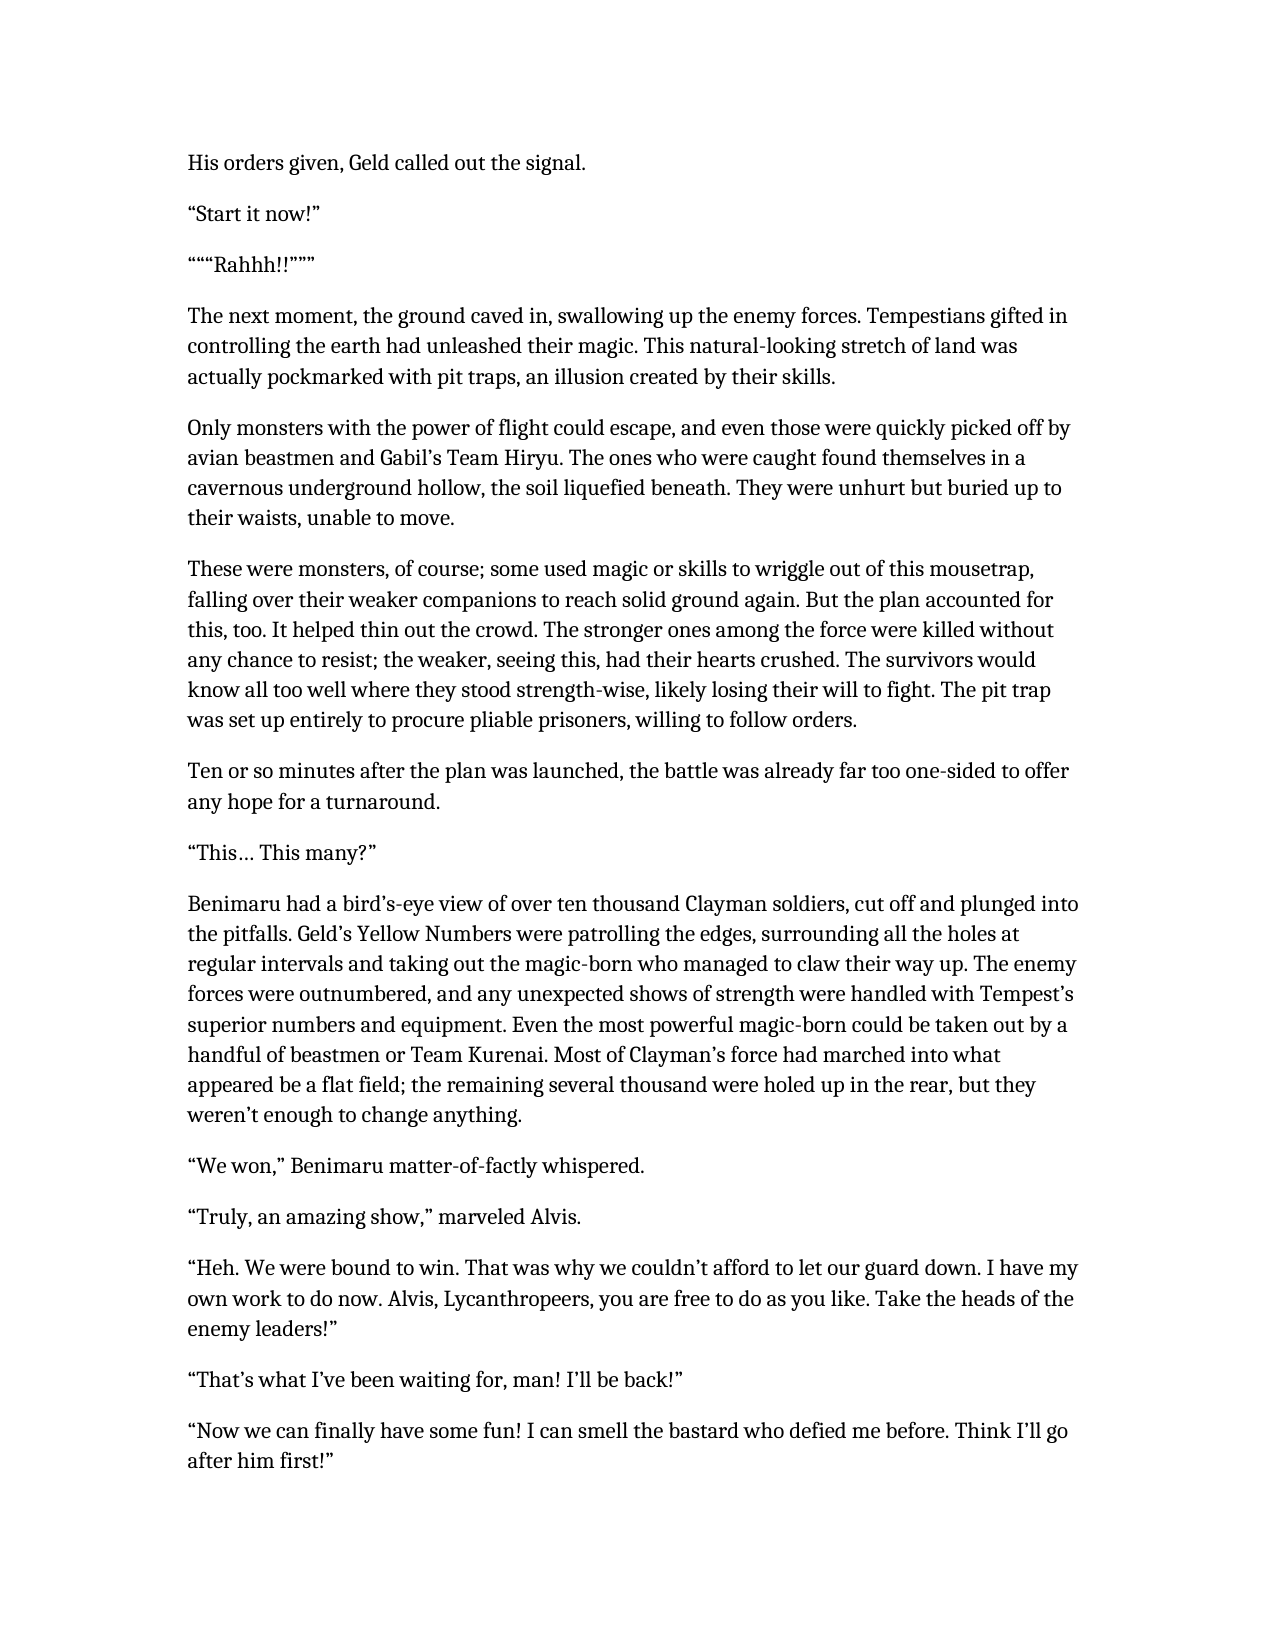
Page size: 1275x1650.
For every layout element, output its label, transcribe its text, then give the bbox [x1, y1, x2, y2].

text “Now we can finally have some fun! I can smell the bastard who defied me before. Think I’ll go after him first!” [187, 1418, 1087, 1474]
text His orders given, Geld called out the signal. [187, 150, 1087, 176]
text “Start it now!” [187, 201, 1087, 227]
text Ten or so minutes after the plan was launched, the battle was already far too one-sided to offer any hope for a turnaround. [187, 758, 1087, 815]
text “Heh. We were bound to win. That was why we couldn’t afford to let our guard down. I have my own work to do now. Alvis, Lycanthropeers, you are free to do as you like. Take the heads of the enemy leaders!” [187, 1255, 1087, 1342]
text Only monsters with the power of flight could escape, and even those were quickly picked off by avian beastmen and Gabil’s Team Hiryu. The ones who were caught found themselves in a cavernous underground hollow, the soil liquefied beneath. They were unhurt but buried up to their waists, unable to move. [187, 414, 1087, 532]
text The next moment, the ground caved in, swallowing up the enemy forces. Tempestians gifted in controlling the earth had unleashed their magic. This natural-looking stretch of land was actually pockmarked with pit traps, an illusion created by their skills. [187, 303, 1087, 390]
text These were monsters, of course; some used magic or skills to wriggle out of this mousetrap, falling over their weaker companions to reach solid ground again. But the plan accounted for this, too. It helped thin out the crowd. The stronger ones among the force were killed without any chance to resist; the weaker, seeing this, had their hearts crushed. The survivors would know all too well where they stood strength-wise, likely losing their will to fight. The pit trap was set up entirely to procure pliable prisoners, willing to follow orders. [187, 556, 1087, 734]
text “We won,” Benimaru matter-of-factly whispered. [187, 1153, 1087, 1179]
text “Truly, an amazing show,” marveled Alvis. [187, 1204, 1087, 1231]
text Benimaru had a bird’s-eye view of over ten thousand Clayman soldiers, cut off and plunged into the pitfalls. Geld’s Yellow Numbers were patrolling the edges, surrounding all the holes at regular intervals and taking out the magic-born who managed to claw their way up. The enemy forces were outnumbered, and any unexpected shows of strength were handled with Tempest’s superior numbers and equipment. Even the most powerful magic-born could be taken out by a handful of beastmen or Team Kurenai. Most of Clayman’s force had marched into what appeared be a flat field; the remaining several thousand were holed up in the rear, but they weren’t enough to change anything. [187, 891, 1087, 1128]
text “That’s what I’ve been waiting for, man! I’ll be back!” [187, 1367, 1087, 1393]
text “This… This many?” [187, 839, 1087, 866]
text “““Rahhh!!””” [187, 252, 1087, 278]
